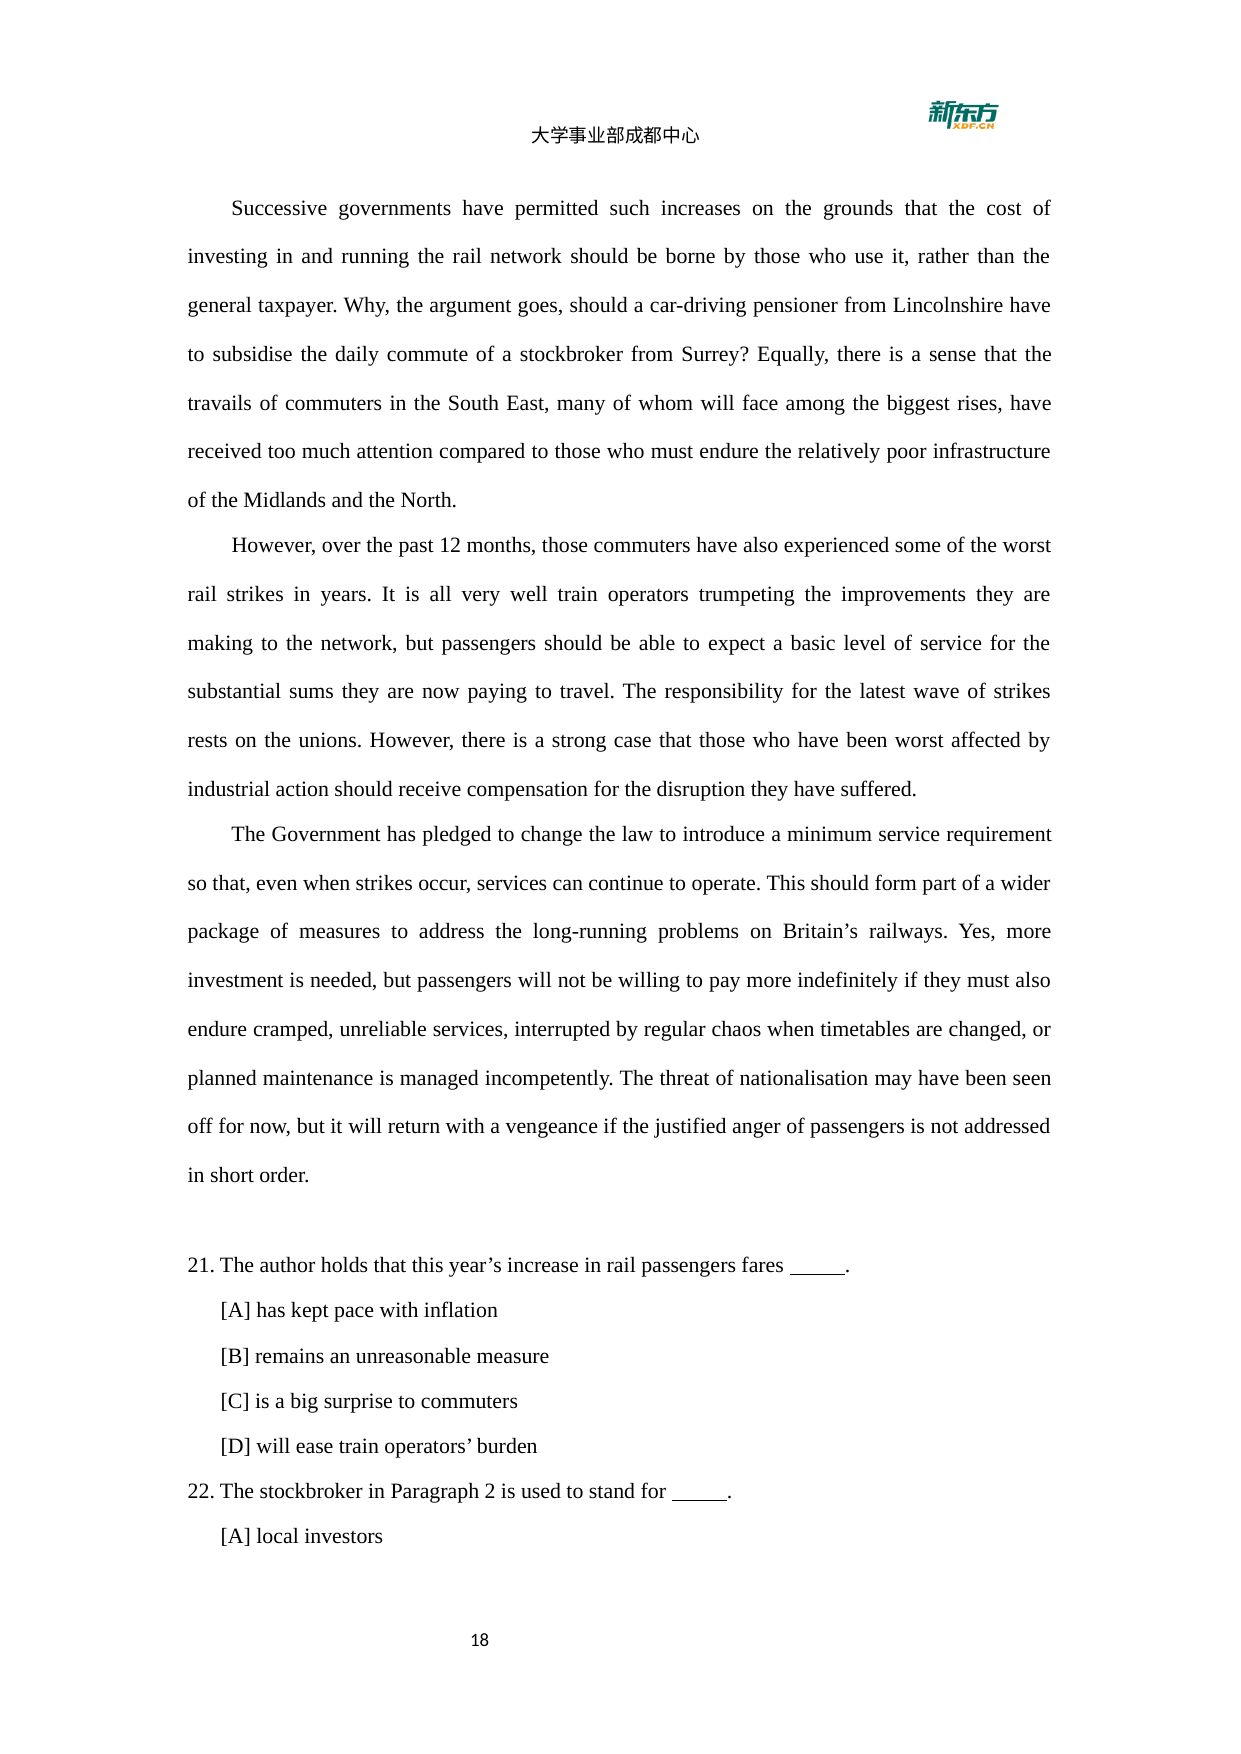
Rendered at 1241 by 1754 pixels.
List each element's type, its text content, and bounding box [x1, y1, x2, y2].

text Successive governments have permitted such increases on the grounds that the cost of investing in and running the rail network should be borne by those who use it, rather than the general taxpayer. Why, the argument goes, should a car-driving pensioner from Lincolnshire have to subsidise the daily commute of a stockbroker from Surrey? Equally, there is a sense that the travails of commuters in the South East, many of whom will face among the biggest rises, have received too much attention compared to those who must endure the relatively poor infrastructure of the Midlands and the North. [187, 191, 1053, 516]
text [A] has kept pace with inflation [187, 1294, 1053, 1326]
text [D] will ease train operators’ burden [187, 1429, 1053, 1462]
picture [912, 88, 1016, 143]
text [A] local investors [187, 1519, 1053, 1552]
text 21. The author holds that this year’s increase in rail passengers fares . [187, 1249, 1053, 1281]
text However, over the past 12 months, those commuters have also experienced some of the worst rail strikes in years. It is all very well train operators trumpeting the improvements they are making to the network, but passengers should be able to expect a basic level of service for the substantial sums they are now paying to travel. The responsibility for the latest wave of strikes rests on the unions. However, there is a strong case that those who have been worst affected by industrial action should receive compensation for the disruption they have suffered. [187, 528, 1053, 805]
text The Government has pledged to change the law to introduce a minimum service requirement so that, even when strikes occur, services can continue to operate. This should form part of a wider package of measures to address the long-running problems on Britain’s railways. Yes, more investment is needed, but passengers will not be willing to pay more indefinitely if they must also endure cramped, unreliable services, interrupted by regular chaos when timetables are changed, or planned maintenance is managed incompetently. The threat of nationalisation may have been seen off for now, but it will return with a vengeance if the justified anger of passengers is not addressed in short order. [187, 817, 1053, 1191]
text [B] remains an unreasonable measure [187, 1339, 1053, 1371]
text 22. The stockbroker in Paragraph 2 is used to stand for . [187, 1474, 1053, 1507]
text [C] is a big surprise to commuters [187, 1384, 1053, 1417]
